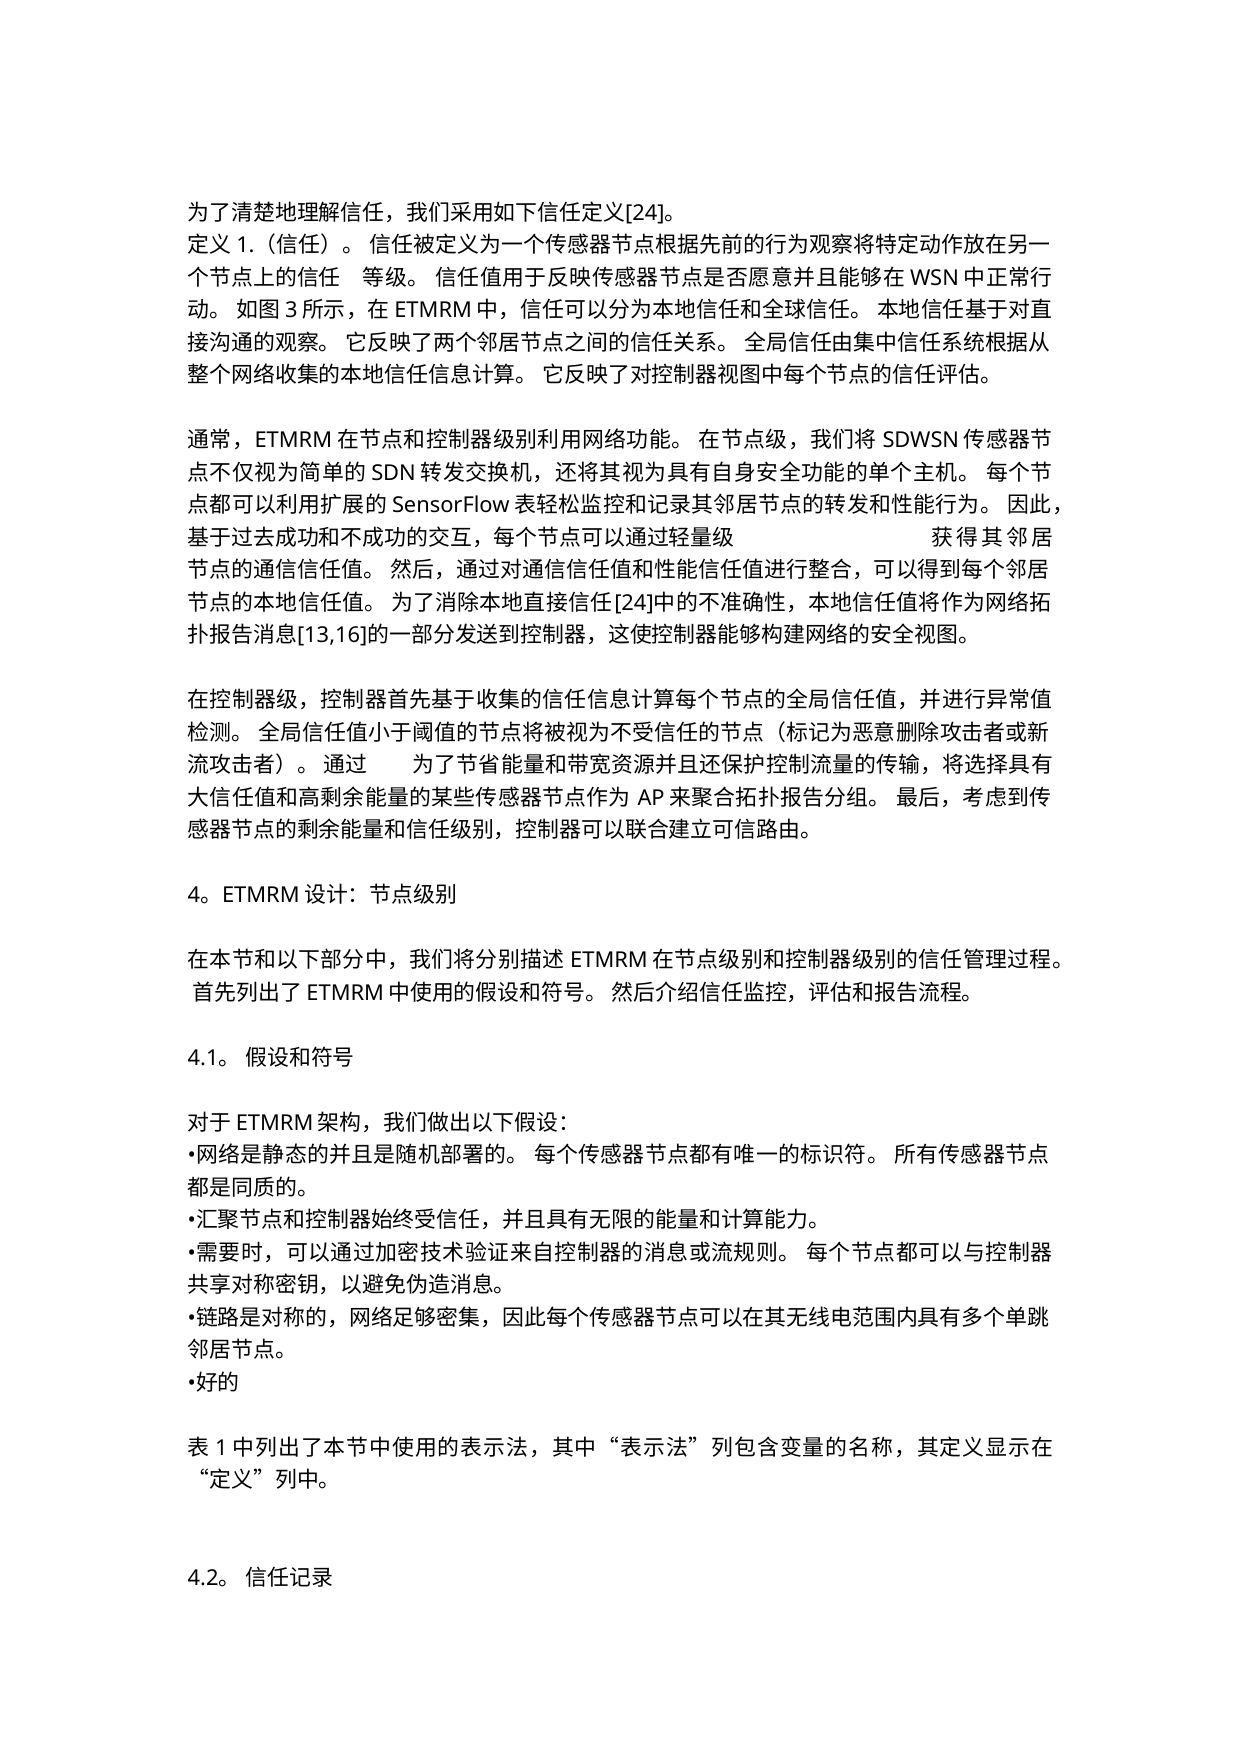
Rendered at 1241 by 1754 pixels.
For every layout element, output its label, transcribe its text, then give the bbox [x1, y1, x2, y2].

text 4.2。 信任记录 [187, 1559, 1053, 1592]
text 4.1。 假设和符号 [187, 1039, 1053, 1072]
text 表1中列出了本节中使用的表示法，其中“表示法”列包含变量的名称，其定义显示在“定义”列中。 [187, 1429, 1053, 1494]
text •链路是对称的，网络足够密集，因此每个传感器节点可以在其无线电范围内具有多个单跳邻居节点。 [187, 1299, 1053, 1364]
text 为了清楚地理解信任，我们采用如下信任定义[24]。 [187, 194, 1053, 227]
text •汇聚节点和控制器始终受信任，并且具有无限的能量和计算能力。 [187, 1202, 1053, 1234]
text •需要时，可以通过加密技术验证来自控制器的消息或流规则。 每个节点都可以与控制器共享对称密钥，以避免伪造消息。 [187, 1234, 1053, 1299]
text 对于ETMRM架构，我们做出以下假设： [187, 1104, 1053, 1137]
text •网络是静态的并且是随机部署的。 每个传感器节点都有唯一的标识符。 所有传感器节点都是同质的。 [187, 1137, 1053, 1202]
text 通常，ETMRM在节点和控制器级别利用网络功能。 在节点级，我们将SDWSN传感器节点不仅视为简单的SDN转发交换机，还将其视为具有自身安全功能的单个主机。 每个节点都可以利用扩展的SensorFlow表轻松监控和记录其邻居节点的转发和性能行为。 因此，基于过去成功和不成功的交互，每个节点可以通过轻量级 获得其邻居节点的通信信任值。 然后，通过对通信信任值和性能信任值进行整合，可以得到每个邻居节点的本地信任值。 为了消除本地直接信任[24]中的不准确性，本地信任值将作为网络拓扑报告消息[13,16]的一部分发送到控制器，这使控制器能够构建网络的安全视图。 [187, 422, 1053, 649]
text 在控制器级，控制器首先基于收集的信任信息计算每个节点的全局信任值，并进行异常值检测。 全局信任值小于阈值的节点将被视为不受信任的节点（标记为恶意删除攻击者或新流攻击者）。 通过 为了节省能量和带宽资源并且还保护控制流量的传输，将选择具有大信任值和高剩余能量的某些传感器节点作为AP来聚合拓扑报告分组。 最后，考虑到传感器节点的剩余能量和信任级别，控制器可以联合建立可信路由。 [187, 682, 1053, 844]
text •好的 [187, 1364, 1053, 1397]
text 定义1.（信任）。 信任被定义为一个传感器节点根据先前的行为观察将特定动作放在另一个节点上的信任 等级。 信任值用于反映传感器节点是否愿意并且能够在WSN中正常行动。 如图3所示，在ETMRM中，信任可以分为本地信任和全球信任。 本地信任基于对直接沟通的观察。 它反映了两个邻居节点之间的信任关系。 全局信任由集中信任系统根据从整个网络收集的本地信任信息计算。 它反映了对控制器视图中每个节点的信任评估。 [187, 227, 1053, 389]
text 在本节和以下部分中，我们将分别描述ETMRM在节点级别和控制器级别的信任管理过程。 首先列出了ETMRM中使用的假设和符号。 然后介绍信任监控，评估和报告流程。 [187, 942, 1053, 1007]
text 4。ETMRM设计：节点级别 [187, 877, 1053, 909]
